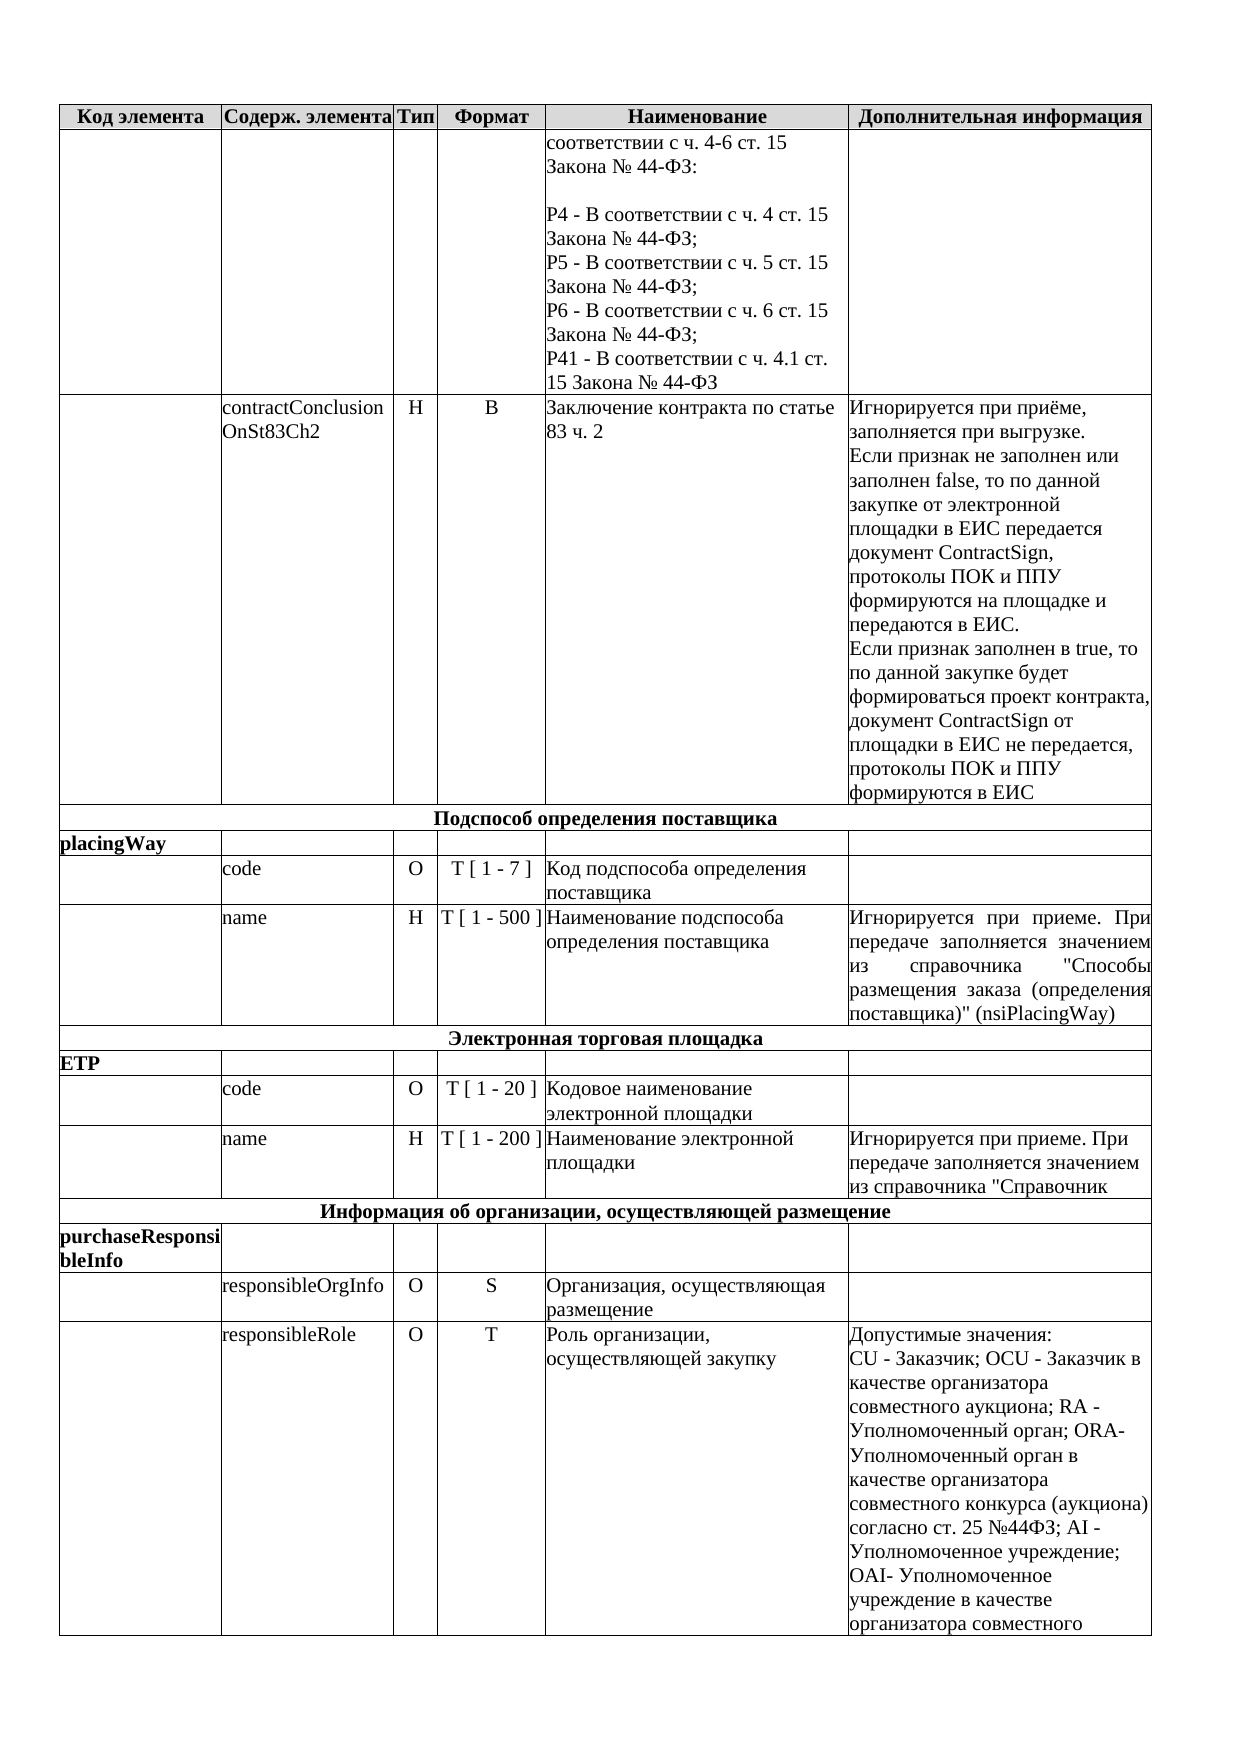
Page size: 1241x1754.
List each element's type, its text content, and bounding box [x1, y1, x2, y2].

table_cell Н [394, 905, 437, 1025]
table_cell [60, 856, 221, 904]
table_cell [546, 130, 848, 394]
table_cell T [ 1 - 500 ] [438, 905, 545, 1025]
table_cell contractConclusionOnSt83Ch2 [222, 395, 393, 804]
table_cell [849, 1224, 1151, 1272]
table_cell T [ 1 - 20 ] [438, 1076, 545, 1124]
table_cell [438, 831, 545, 854]
table_cell [60, 1273, 221, 1321]
table_cell [394, 831, 437, 854]
table_cell Игнорируется при приёме, заполняется при выгрузке. Если признак не заполнен или заполнен false, то по данной закупке от электронной площадки в ЕИС передается документ CоntractSign, протоколы ПОК и ППУ формируются на площадке и передаются в ЕИС. Если признак заполнен в true, то по данной закупке будет формироваться проект контракта, документ CоntractSign от площадки в ЕИС не передается, протоколы ПОК и ППУ формируются в ЕИС [849, 395, 1151, 804]
table_cell [60, 905, 221, 1025]
table_header Наименование [546, 105, 848, 128]
table_cell [394, 1224, 437, 1272]
table_cell T [438, 1322, 545, 1635]
table_cell name [222, 905, 393, 1025]
table_cell S [438, 1273, 545, 1321]
table_cell [60, 1322, 221, 1635]
table_header Тип [394, 105, 437, 128]
table_cell code [222, 1076, 393, 1124]
table_cell [849, 130, 1151, 394]
table_cell Н [394, 395, 437, 804]
table_header Код элемента [60, 105, 221, 128]
table_cell Н [394, 130, 437, 394]
table_cell placingWay [60, 831, 221, 854]
table_cell [849, 1076, 1151, 1124]
table_cell Заключение контракта по статье 83 ч. 2 [546, 395, 848, 804]
table_cell [60, 130, 221, 394]
table_cell Электронная торговая площадка [60, 1026, 1151, 1050]
table_cell Информация об организации, осуществляющей размещение [60, 1199, 1151, 1223]
table_cell [222, 831, 393, 854]
table_cell T [ 1 - 200 ] [438, 1126, 545, 1198]
table_cell [546, 1224, 848, 1272]
table_cell Н [394, 1126, 437, 1198]
table_cell B [438, 130, 545, 394]
table_header Дополнительная информация [849, 105, 1151, 128]
table_cell [546, 831, 848, 854]
table_cell [438, 1051, 545, 1075]
table_header Формат [438, 105, 545, 128]
table_cell Наименование электронной площадки [546, 1126, 848, 1198]
table_cell [394, 1051, 437, 1075]
table_cell T [ 1 - 7 ] [438, 856, 545, 904]
table_cell [849, 1051, 1151, 1075]
table_cell [849, 856, 1151, 904]
table_cell Наименование подспособа определения поставщика [546, 905, 848, 1025]
table_cell purchaseResponsibleInfo [60, 1224, 221, 1272]
table_cell B [438, 395, 545, 804]
table_header Содерж. элемента [222, 105, 393, 128]
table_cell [849, 1322, 1151, 1635]
table_cell [222, 1224, 393, 1272]
table_cell О [394, 1076, 437, 1124]
table_cell Организация, осуществляющая размещение [546, 1273, 848, 1321]
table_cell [546, 1322, 848, 1635]
table_cell Игнорируется при приеме. При передаче заполняется значением из справочника "Справочник [849, 1126, 1151, 1198]
table_cell [222, 1051, 393, 1075]
table_cell [849, 1273, 1151, 1321]
table_cell [849, 831, 1151, 854]
table_cell code [222, 856, 393, 904]
table_cell responsibleOrgInfo [222, 1273, 393, 1321]
table_cell [60, 1076, 221, 1124]
table_cell Код подспособа определения поставщика [546, 856, 848, 904]
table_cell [222, 130, 393, 394]
table_cell ETP [60, 1051, 221, 1075]
table_cell О [394, 1273, 437, 1321]
table_cell responsibleRole [222, 1322, 393, 1635]
table_cell [60, 395, 221, 804]
table_cell name [222, 1126, 393, 1198]
table_cell Подспособ определения поставщика [60, 805, 1151, 829]
table_cell [546, 1051, 848, 1075]
table_cell [438, 1224, 545, 1272]
table_cell О [394, 856, 437, 904]
table_cell [60, 1126, 221, 1198]
table_cell О [394, 1322, 437, 1635]
table_cell Кодовое наименование электронной площадки [546, 1076, 848, 1124]
table_cell Игнорируется при приеме. При передаче заполняется значением из справочника "Способы размещения заказа (определения поставщика)" (nsiPlacingWay) [849, 905, 1151, 1025]
